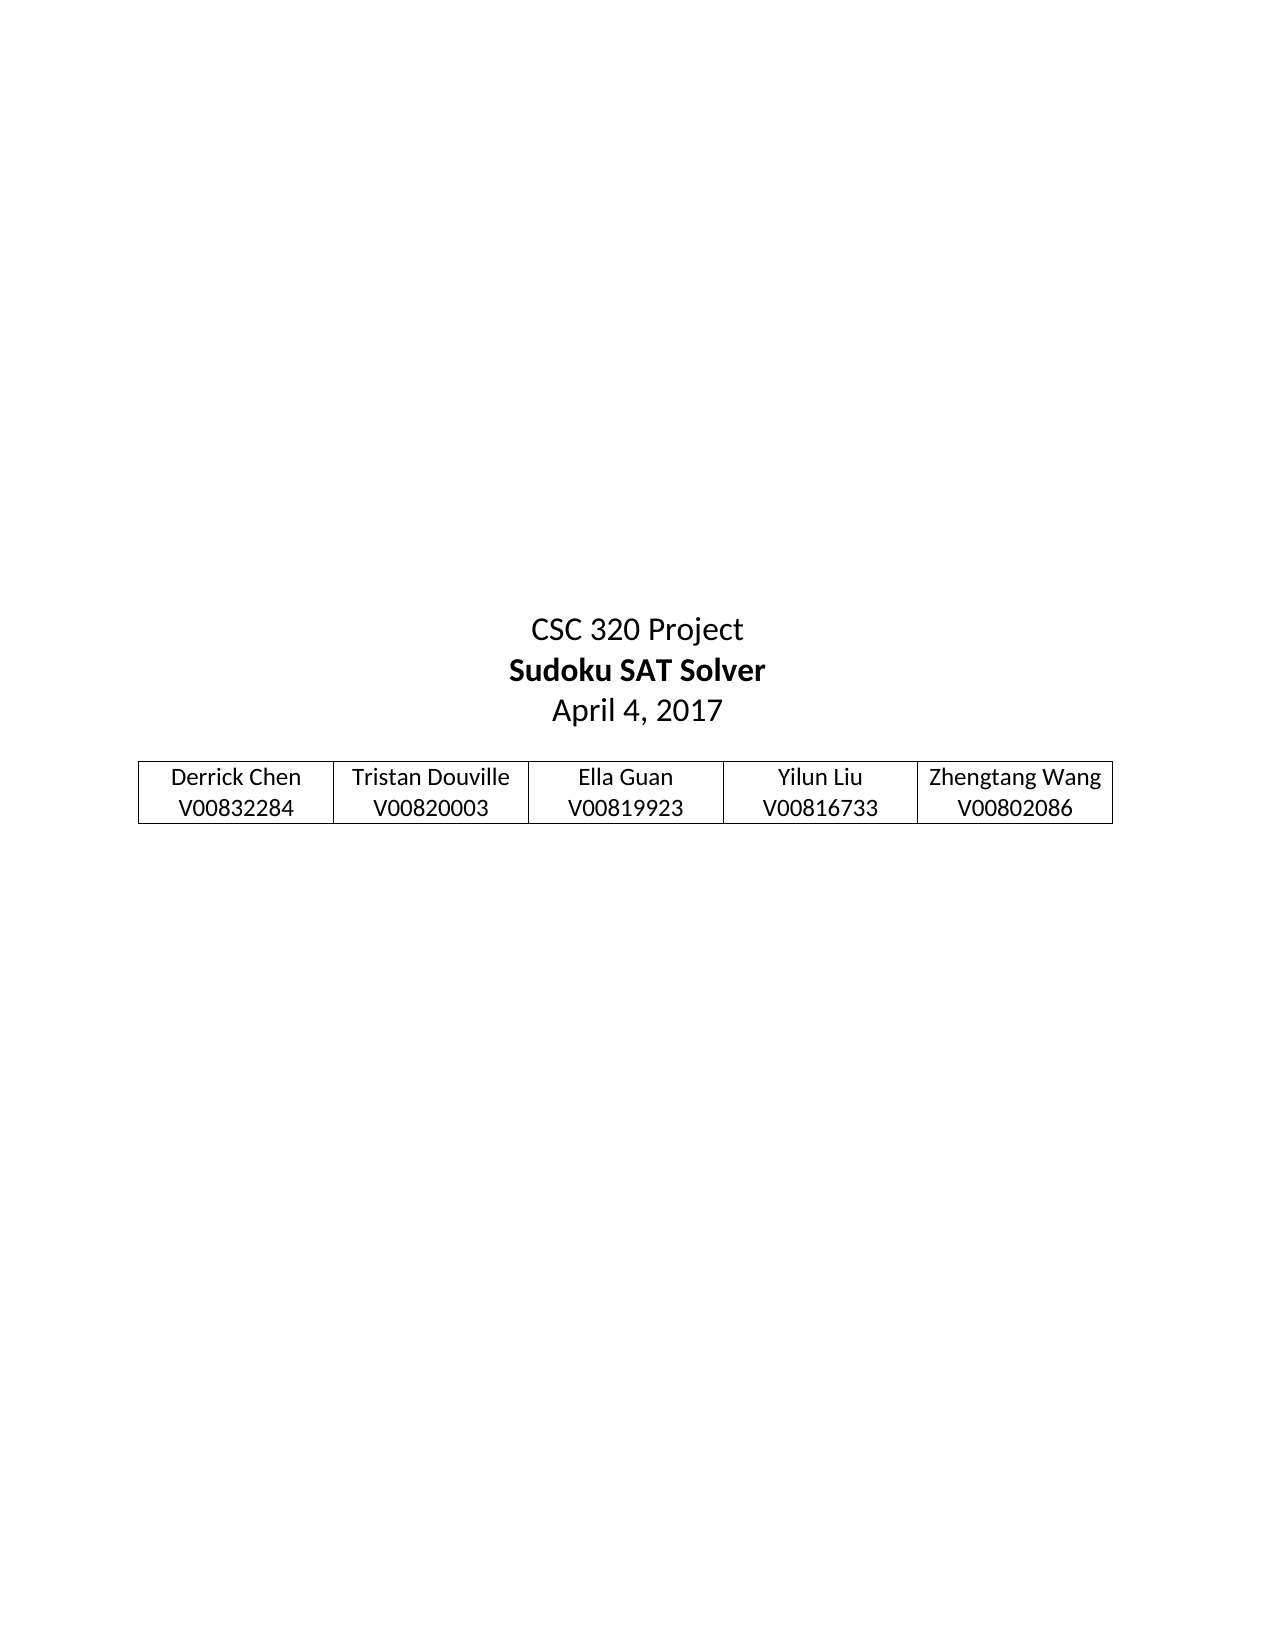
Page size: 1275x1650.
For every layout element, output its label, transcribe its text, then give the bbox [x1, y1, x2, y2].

table_header Yilun Liu V00816733 [724, 762, 917, 823]
table_header Zhengtang Wang V00802086 [918, 762, 1112, 823]
text CSC 320 Project [150, 608, 1125, 648]
table_header Ella Guan V00819923 [529, 762, 723, 823]
table_header Tristan Douville V00820003 [334, 762, 528, 823]
text Sudoku SAT Solver [150, 648, 1125, 689]
table_header Derrick Chen V00832284 [139, 762, 333, 823]
text April 4, 2017 [150, 689, 1125, 730]
